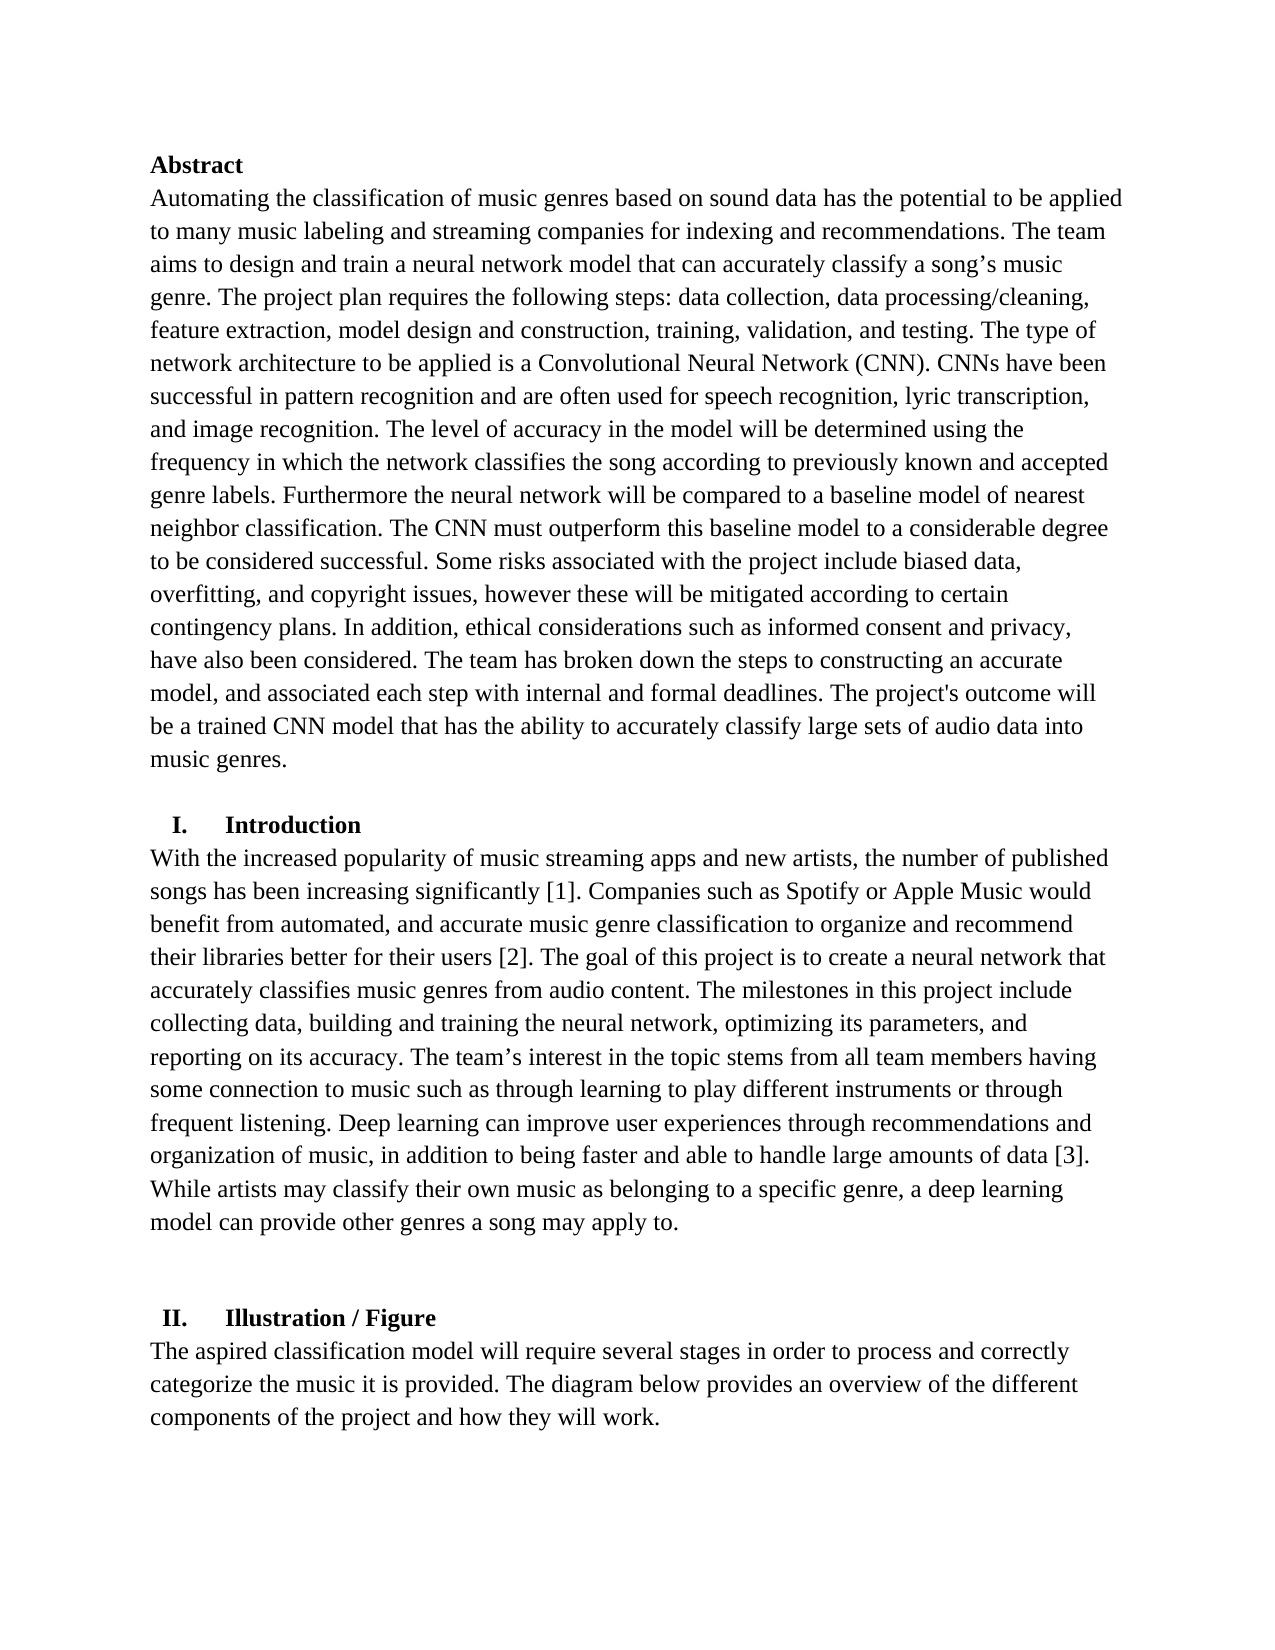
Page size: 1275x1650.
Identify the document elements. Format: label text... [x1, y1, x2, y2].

list Introduction [187, 810, 1125, 839]
text Abstract [150, 150, 1125, 179]
list Illustration / Figure [187, 1303, 1125, 1332]
text The aspired classification model will require several stages in order to process and correctly categorize the music it is provided. The diagram below provides an overview of the different components of the project and how they will work. [150, 1336, 1125, 1431]
text With the increased popularity of music streaming apps and new artists, the number of published songs has been increasing significantly [1]. Companies such as Spotify or Apple Music would benefit from automated, and accurate music genre classification to organize and recommend their libraries better for their users [2]. The goal of this project is to create a neural network that accurately classifies music genres from audio content. The milestones in this project include collecting data, building and training the neural network, optimizing its parameters, and reporting on its accuracy. The team’s interest in the topic stems from all team members having some connection to music such as through learning to play different instruments or through frequent listening. Deep learning can improve user experiences through recommendations and organization of music, in addition to being faster and able to handle large amounts of data [3]. While artists may classify their own music as belonging to a specific genre, a deep learning model can provide other genres a song may apply to. [150, 843, 1125, 1235]
text Automating the classification of music genres based on sound data has the potential to be applied to many music labeling and streaming companies for indexing and recommendations. The team aims to design and train a neural network model that can accurately classify a song’s music genre. The project plan requires the following steps: data collection, data processing/cleaning, feature extraction, model design and construction, training, validation, and testing. The type of network architecture to be applied is a Convolutional Neural Network (CNN). CNNs have been successful in pattern recognition and are often used for speech recognition, lyric transcription, and image recognition. The level of accuracy in the model will be determined using the frequency in which the network classifies the song according to previously known and accepted genre labels. Furthermore the neural network will be compared to a baseline model of nearest neighbor classification. The CNN must outperform this baseline model to a considerable degree to be considered successful. Some risks associated with the project include biased data, overfitting, and copyright issues, however these will be mitigated according to certain contingency plans. In addition, ethical considerations such as informed consent and privacy, have also been considered. The team has broken down the steps to constructing an accurate model, and associated each step with internal and formal deadlines. The project's outcome will be a trained CNN model that has the ability to accurately classify large sets of audio data into music genres. [150, 183, 1125, 773]
